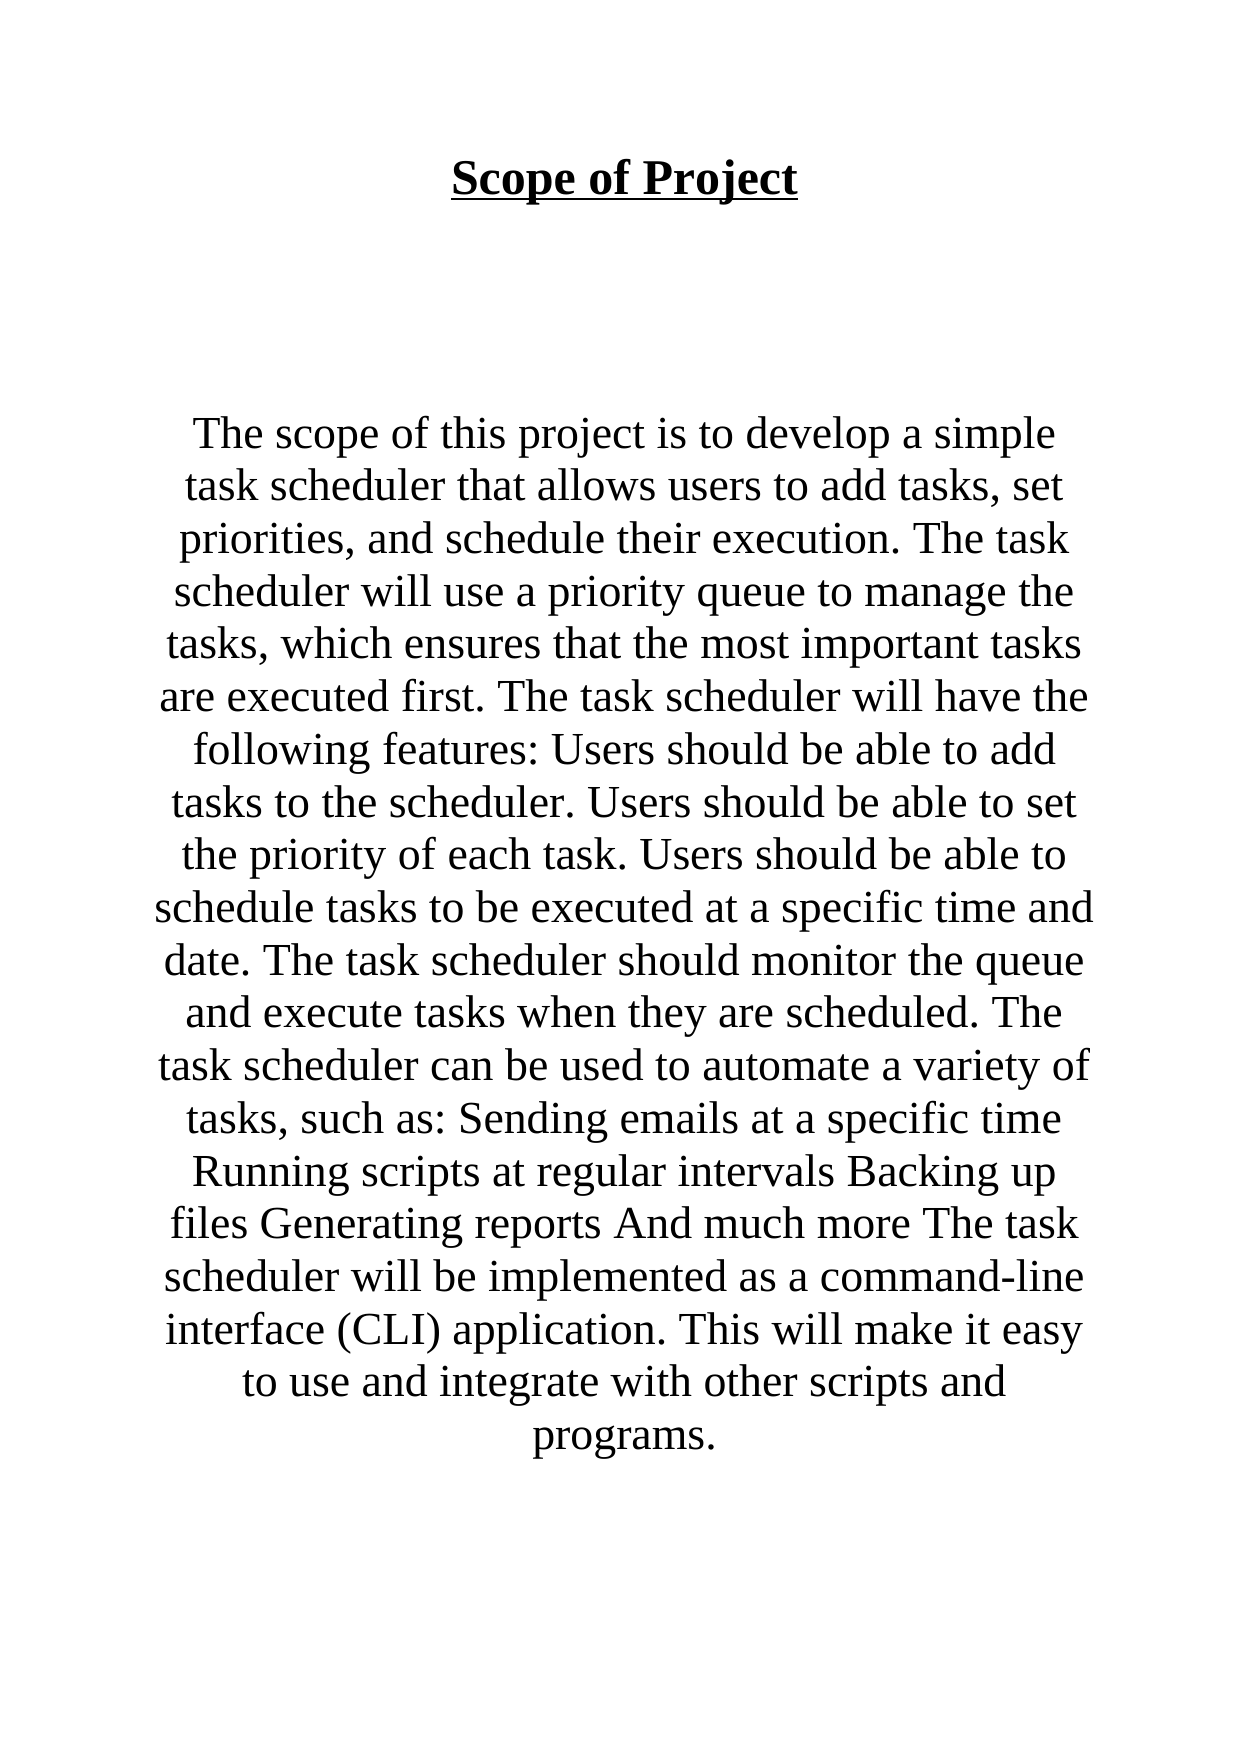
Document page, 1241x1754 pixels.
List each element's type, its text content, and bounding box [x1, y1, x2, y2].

text The scope of this project is to develop a simple task scheduler that allows users to add tasks, set priorities, and schedule their execution. The task scheduler will use a priority queue to manage the tasks, which ensures that the most important tasks are executed first. The task scheduler will have the following features: Users should be able to add tasks to the scheduler. Users should be able to set the priority of each task. Users should be able to schedule tasks to be executed at a specific time and date. The task scheduler should monitor the queue and execute tasks when they are scheduled. The task scheduler can be used to automate a variety of tasks, such as: Sending emails at a specific time Running scripts at regular intervals Backing up files Generating reports And much more The task scheduler will be implemented as a command-line interface (CLI) application. This will make it easy to use and integrate with other scripts and programs. [150, 405, 1098, 1459]
text Scope of Project [150, 148, 1098, 205]
